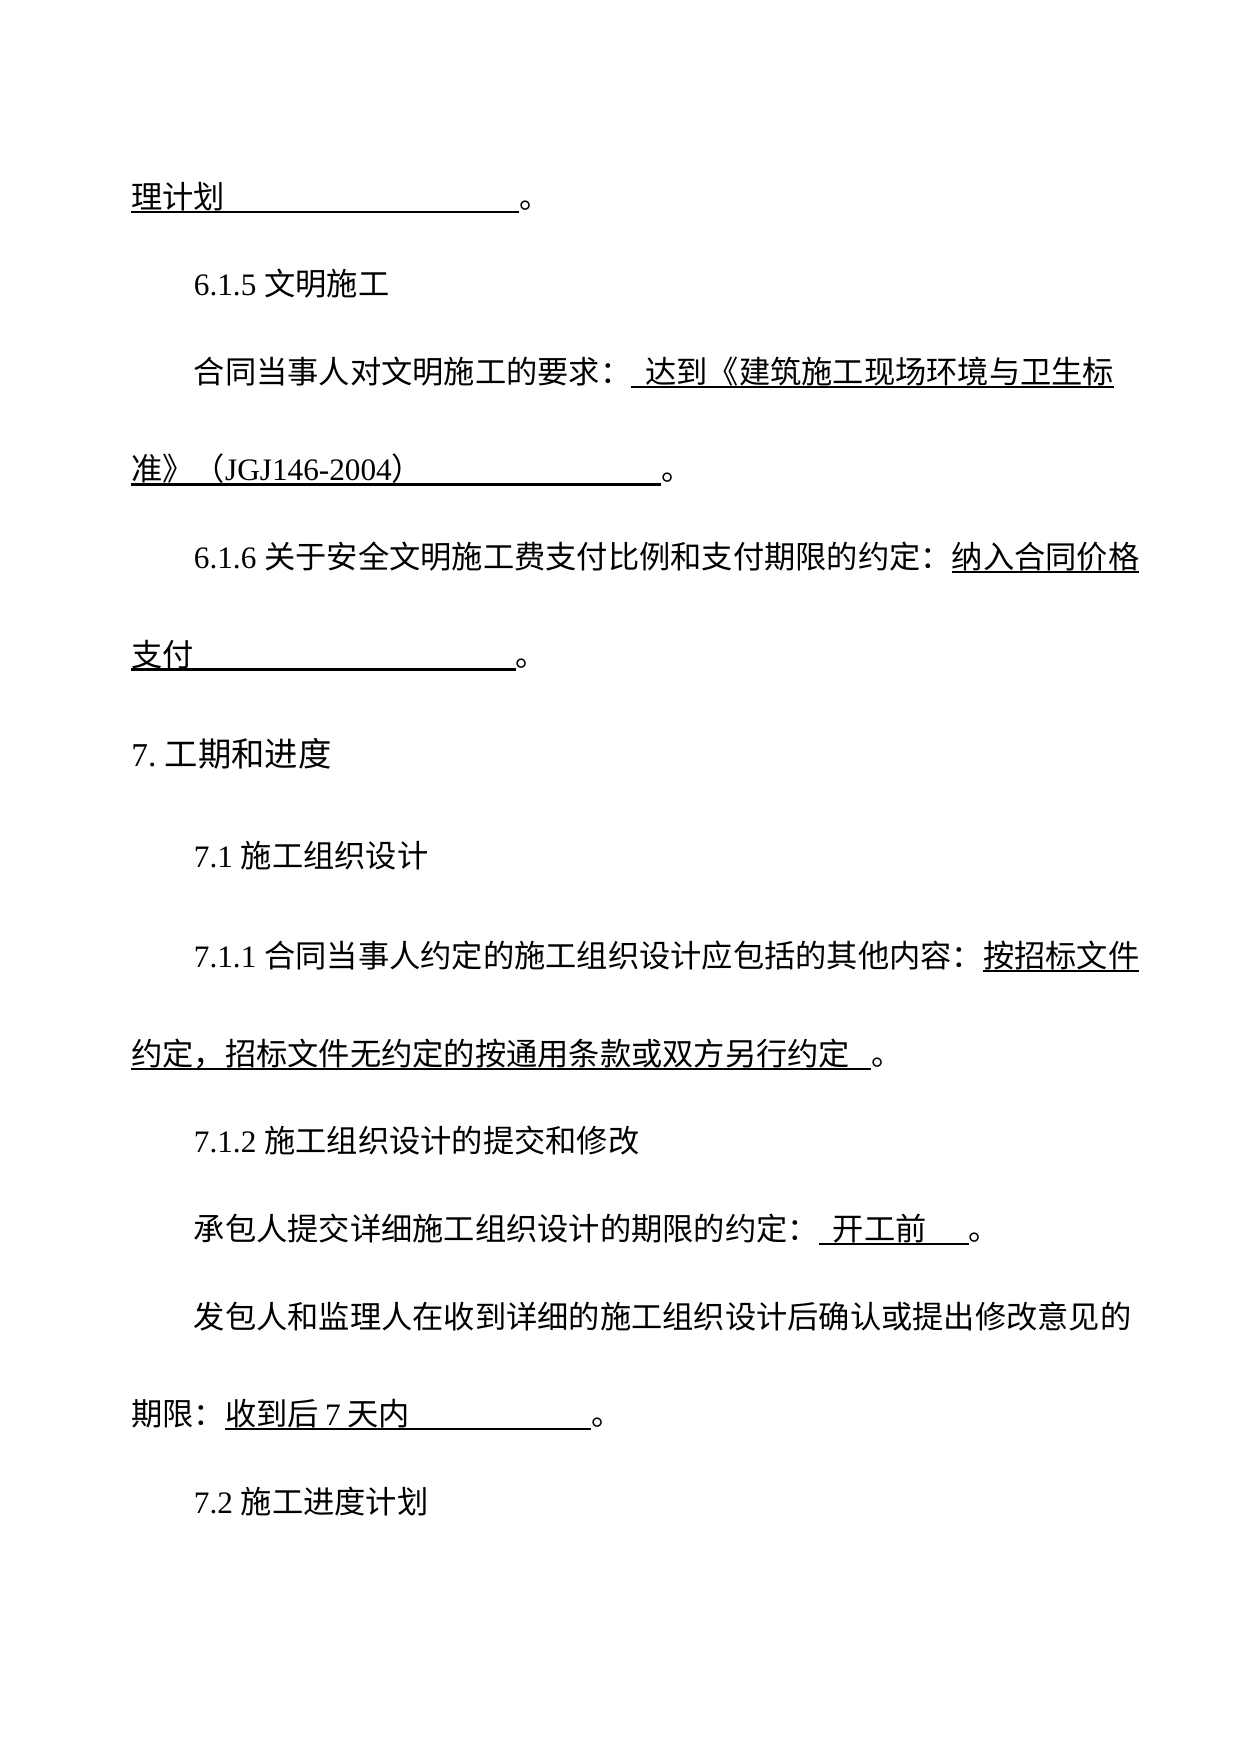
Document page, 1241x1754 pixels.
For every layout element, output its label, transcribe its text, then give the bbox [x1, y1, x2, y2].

text 7.1.1 合同当事人约定的施工组织设计应包括的其他内容：按招标文件约定，招标文件无约定的按通用条款或双方另行约定 。 [131, 922, 1144, 1084]
text 7. 工期和进度 [131, 720, 1144, 785]
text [131, 162, 1144, 227]
text 6.1.6 关于安全文明施工费支付比例和支付期限的约定：纳入合同价格支付 。 [131, 522, 1144, 685]
text 7.1.2 施工组织设计的提交和修改 [131, 1107, 1144, 1172]
text 6.1.5 文明施工 [131, 249, 1144, 314]
text 承包人提交详细施工组织设计的期限的约定： 开工前 。 [131, 1194, 1144, 1259]
text 发包人和监理人在收到详细的施工组织设计后确认或提出修改意见的期限：收到后7天内 。 [131, 1282, 1144, 1444]
text 7.2 施工进度计划 [131, 1467, 1144, 1532]
text 7.1 施工组织设计 [131, 821, 1144, 886]
text 合同当事人对文明施工的要求： 达到《建筑施工现场环境与卫生标准》（JGJ146-2004） 。 [131, 337, 1144, 500]
